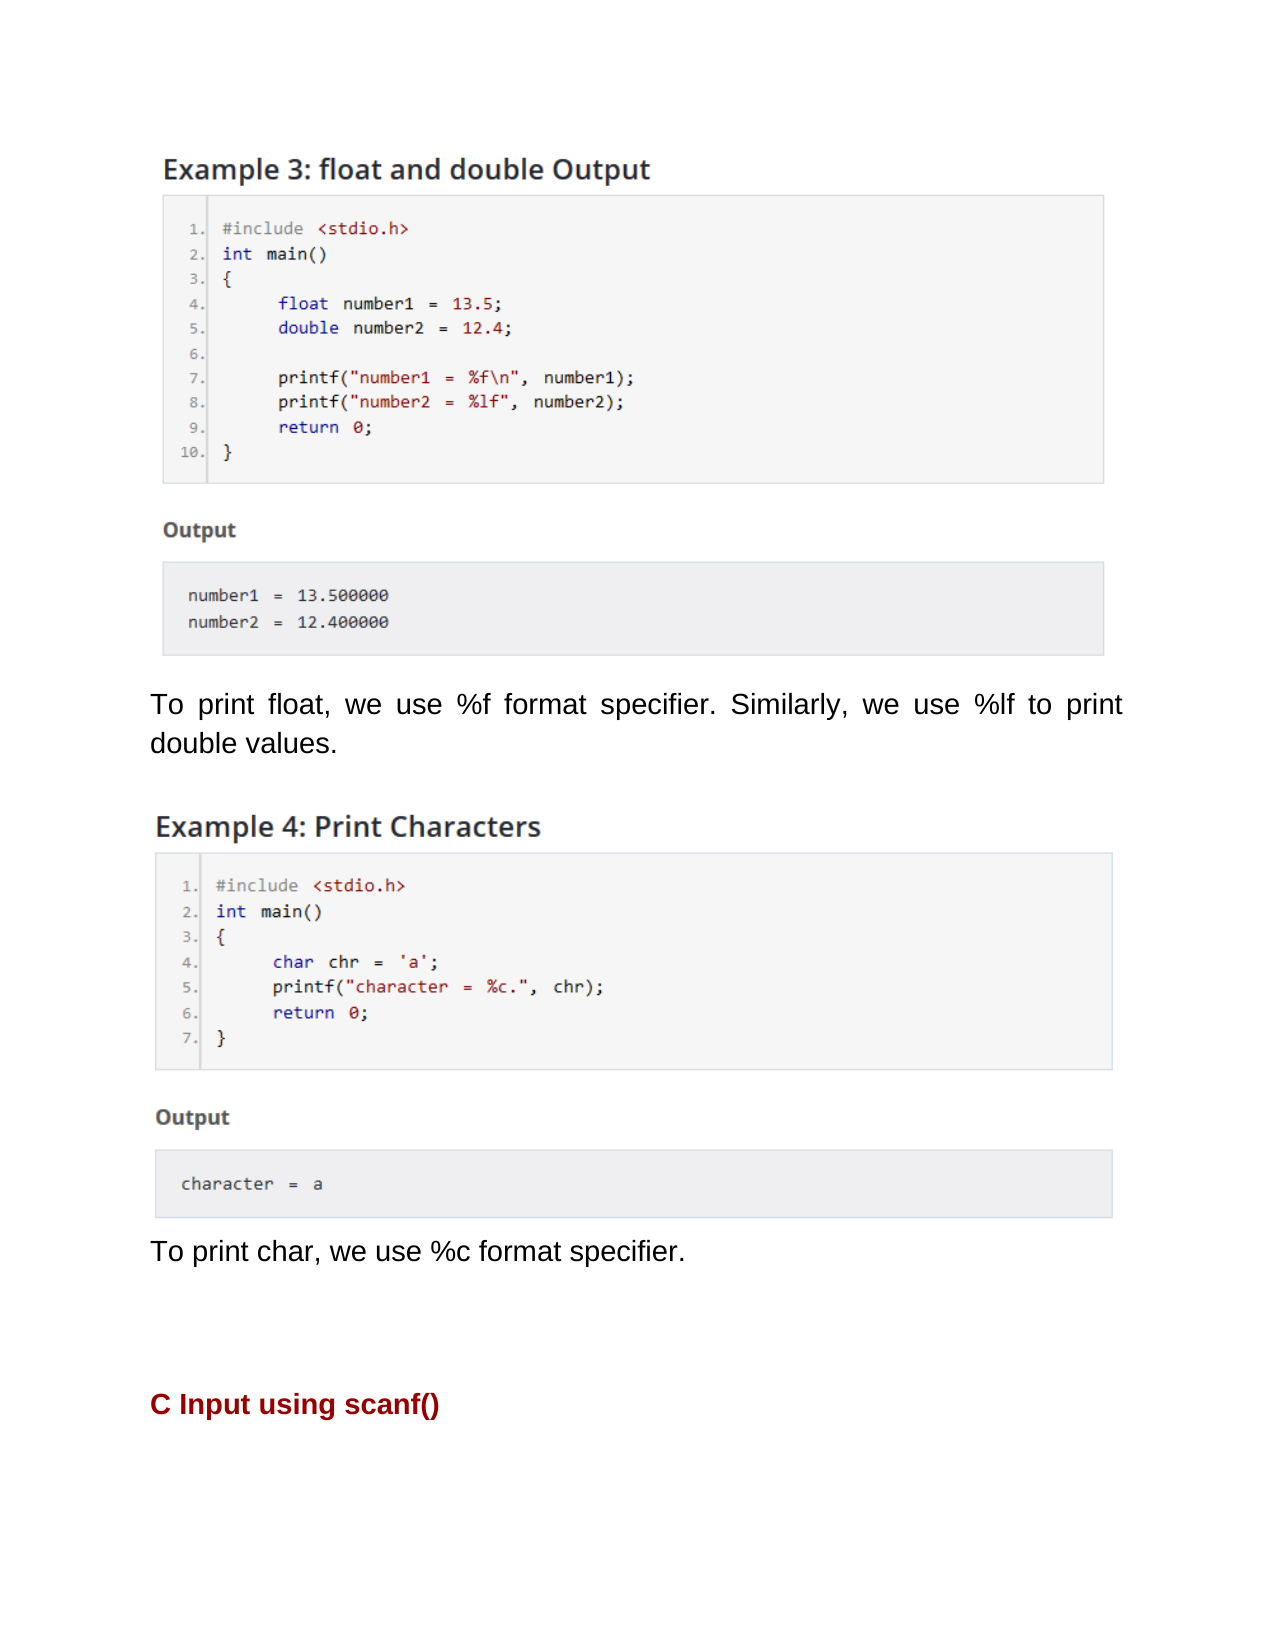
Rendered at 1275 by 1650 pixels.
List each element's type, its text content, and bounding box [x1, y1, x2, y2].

text To print char, we use %c format specifier. [150, 1234, 1125, 1267]
text To print float, we use %f format specifier. Similarly, we use %lf to print double values. [150, 687, 1125, 759]
subtitle C Input using scanf() [150, 1387, 1125, 1420]
picture [150, 150, 1125, 684]
picture [150, 802, 1125, 1230]
